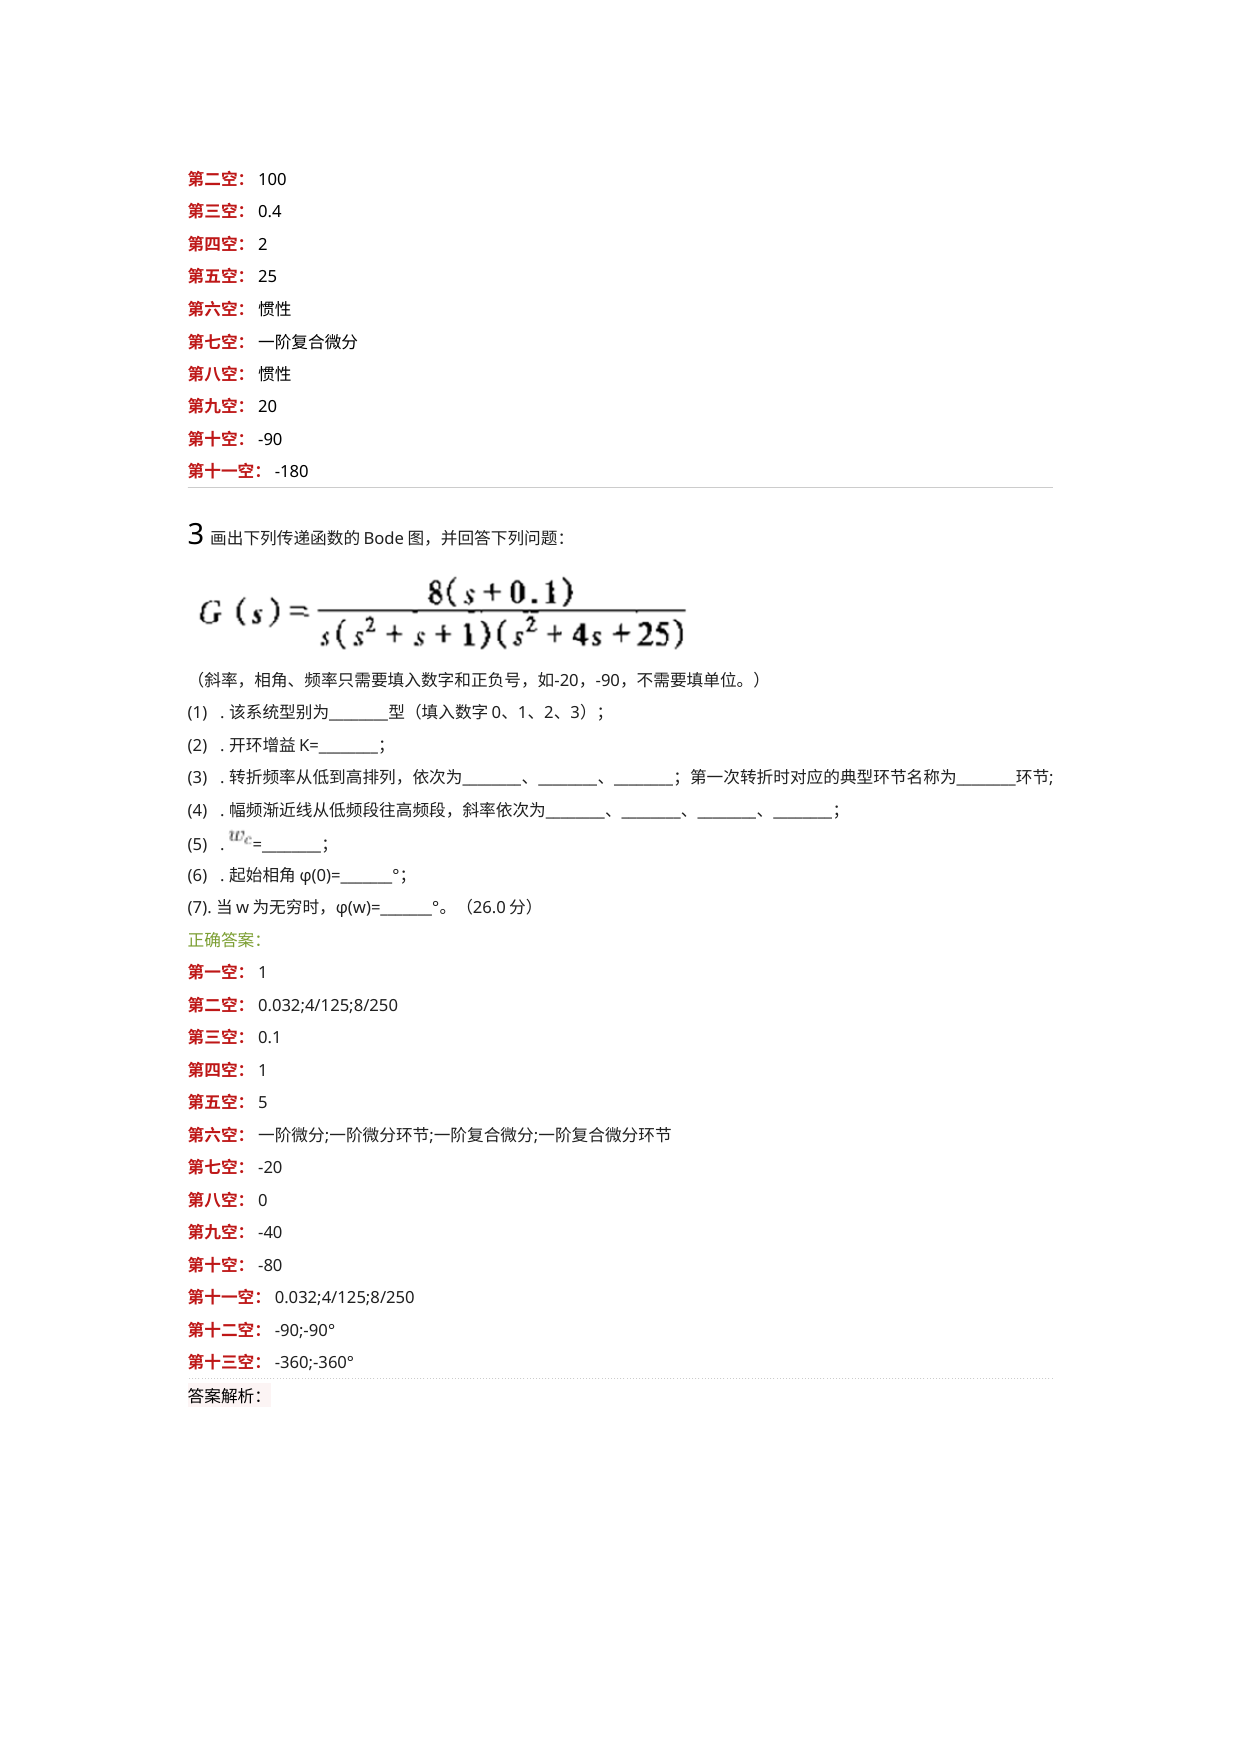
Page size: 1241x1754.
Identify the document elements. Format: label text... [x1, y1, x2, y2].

text 第二空： 0.032;4/125;8/250 [187, 988, 1053, 1021]
list . 该系统型别为________型（填入数字0、1、2、3）； [187, 696, 1053, 728]
text 第十空： -80 [187, 1248, 1053, 1281]
list (7). 当w为无穷时，φ(w)=_______°。（26.0分） [187, 891, 1053, 923]
text 答案解析： [187, 1379, 1053, 1412]
text 第二空： 100 [187, 162, 1053, 194]
text 第六空： 一阶微分;一阶微分环节;一阶复合微分;一阶复合微分环节 [187, 1118, 1053, 1151]
text 第四空： 1 [187, 1053, 1053, 1086]
text 第十一空： -180 [187, 454, 1053, 487]
text 第九空： 20 [187, 389, 1053, 422]
text 第三空： 0.1 [187, 1021, 1053, 1053]
list . 开环增益K=________； [187, 728, 1053, 761]
text 第十二空： -90;-90° [187, 1313, 1053, 1346]
text 第十一空： 0.032;4/125;8/250 [187, 1281, 1053, 1313]
text 第十空： -90 [187, 422, 1053, 454]
text （斜率，相角、频率只需要填入数字和正负号，如-20，-90，不需要填单位。） [187, 663, 1053, 696]
text 第四空： 2 [187, 227, 1053, 259]
text 第七空： -20 [187, 1151, 1053, 1183]
list . 转折频率从低到高排列，依次为________、________、________；第一次转折时对应的典型环节名称为________环节; [187, 761, 1053, 793]
list . =________； [187, 826, 1053, 858]
text 第一空： 1 [187, 956, 1053, 988]
text 第三空： 0.4 [187, 194, 1053, 227]
text 第六空： 惯性 [187, 292, 1053, 324]
picture [187, 565, 713, 660]
list . 起始相角 φ(0)=_______°； [187, 858, 1053, 891]
text 第九空： -40 [187, 1216, 1053, 1248]
text 正确答案： [187, 923, 1053, 956]
text 第八空： 惯性 [187, 357, 1053, 389]
text 第八空： 0 [187, 1183, 1053, 1216]
list . 幅频渐近线从低频段往高频段，斜率依次为________、________、________、________； [187, 793, 1053, 826]
text 第五空： 5 [187, 1086, 1053, 1118]
picture [228, 828, 253, 851]
text 第七空： 一阶复合微分 [187, 324, 1053, 357]
text 第十三空： -360;-360° [187, 1346, 1053, 1379]
text 第五空： 25 [187, 259, 1053, 292]
